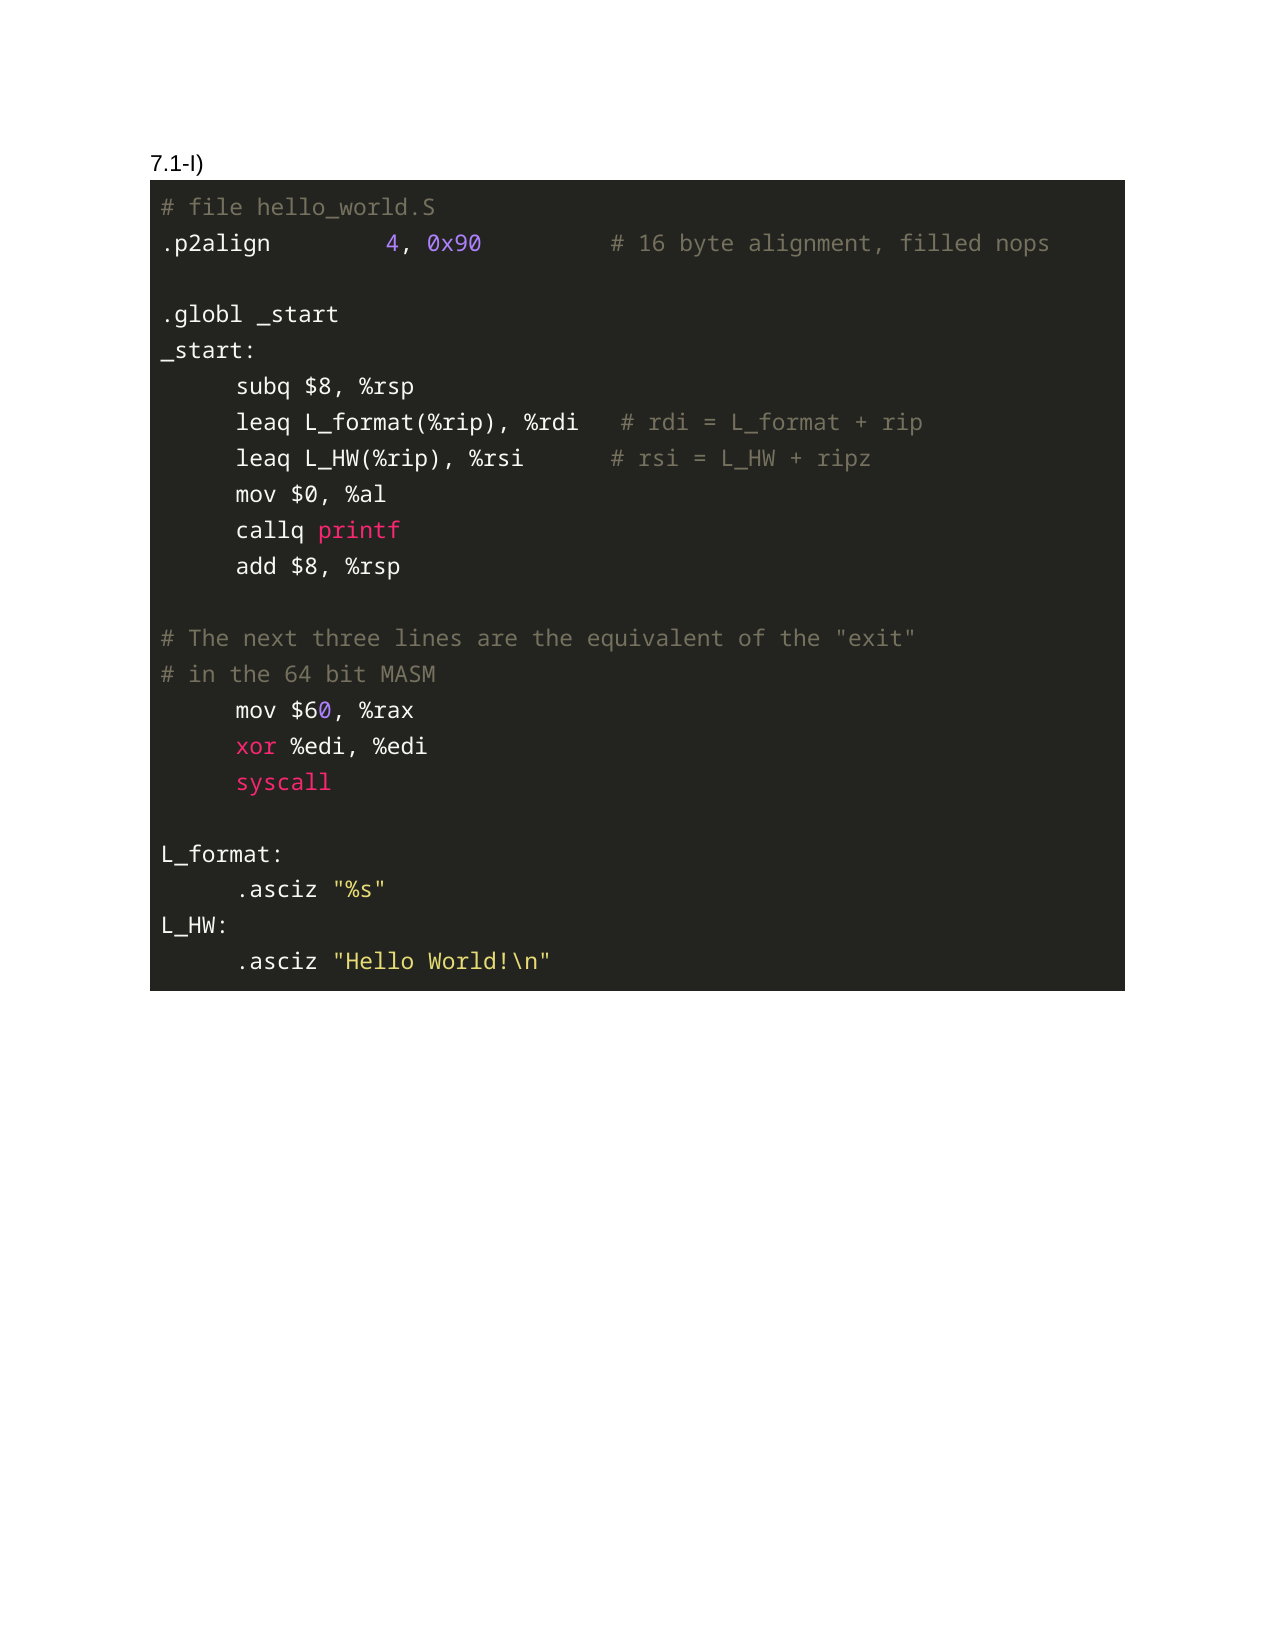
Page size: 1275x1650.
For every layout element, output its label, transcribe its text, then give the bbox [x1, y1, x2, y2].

text 7.1-I) [150, 150, 1125, 176]
table_header # file hello_world.S .p2align 4, 0x90 # 16 byte alignment, filled nops .globl _start _start: subq $8, %rsp leaq L_format(%rip), %rdi # rdi = L_format + rip leaq L_HW(%rip), %rsi # rsi = L_HW + ripz mov $0, %al callq printf add $8, %rsp # The next three lines are the equivalent of the "exit" # in the 64 bit MASM mov $60, %rax xor %edi, %edi syscall L_format: .asciz "%s" L_HW: .asciz "Hello World!\n" [150, 180, 1125, 991]
